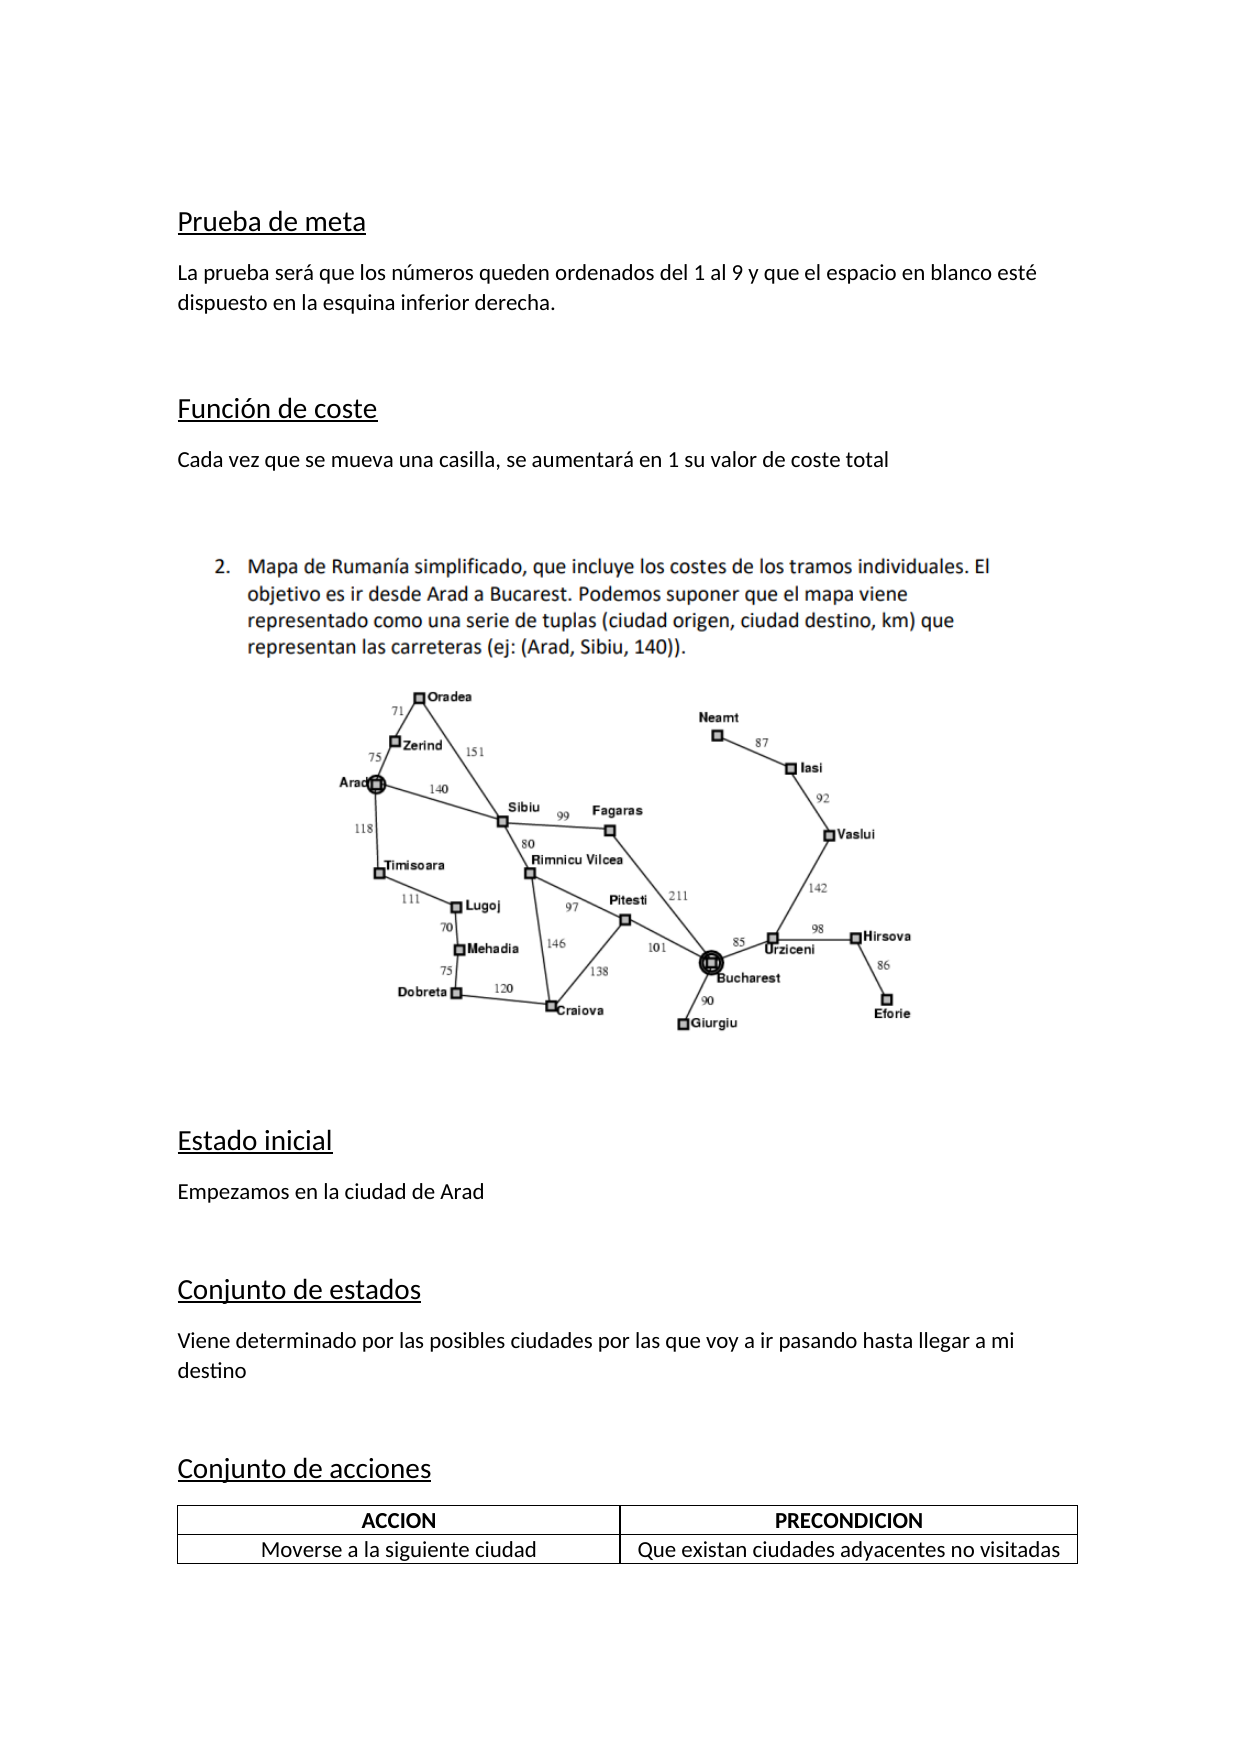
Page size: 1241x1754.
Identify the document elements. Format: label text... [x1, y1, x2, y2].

table_cell Que existan ciudades adyacentes no visitadas [621, 1535, 1077, 1563]
text Función de coste [177, 390, 1063, 426]
text Empezamos en la ciudad de Arad [177, 1177, 1063, 1205]
text Cada vez que se mueva una casilla, se aumentará en 1 su valor de coste total [177, 445, 1063, 473]
text Estado inicial [177, 1122, 1063, 1158]
table_header PRECONDICION [621, 1506, 1077, 1534]
text La prueba será que los números queden ordenados del 1 al 9 y que el espacio en blanco esté dispuesto en la esquina inferior derecha. [177, 258, 1063, 316]
table_header ACCION [178, 1506, 619, 1534]
text Conjunto de acciones [177, 1450, 1063, 1486]
text Prueba de meta [177, 203, 1063, 238]
text Conjunto de estados [177, 1271, 1063, 1306]
table_cell Moverse a la siguiente ciudad [178, 1535, 619, 1563]
text Viene determinado por las posibles ciudades por las que voy a ir pasando hasta llegar a mi destino [177, 1326, 1063, 1384]
picture [177, 538, 1063, 1104]
